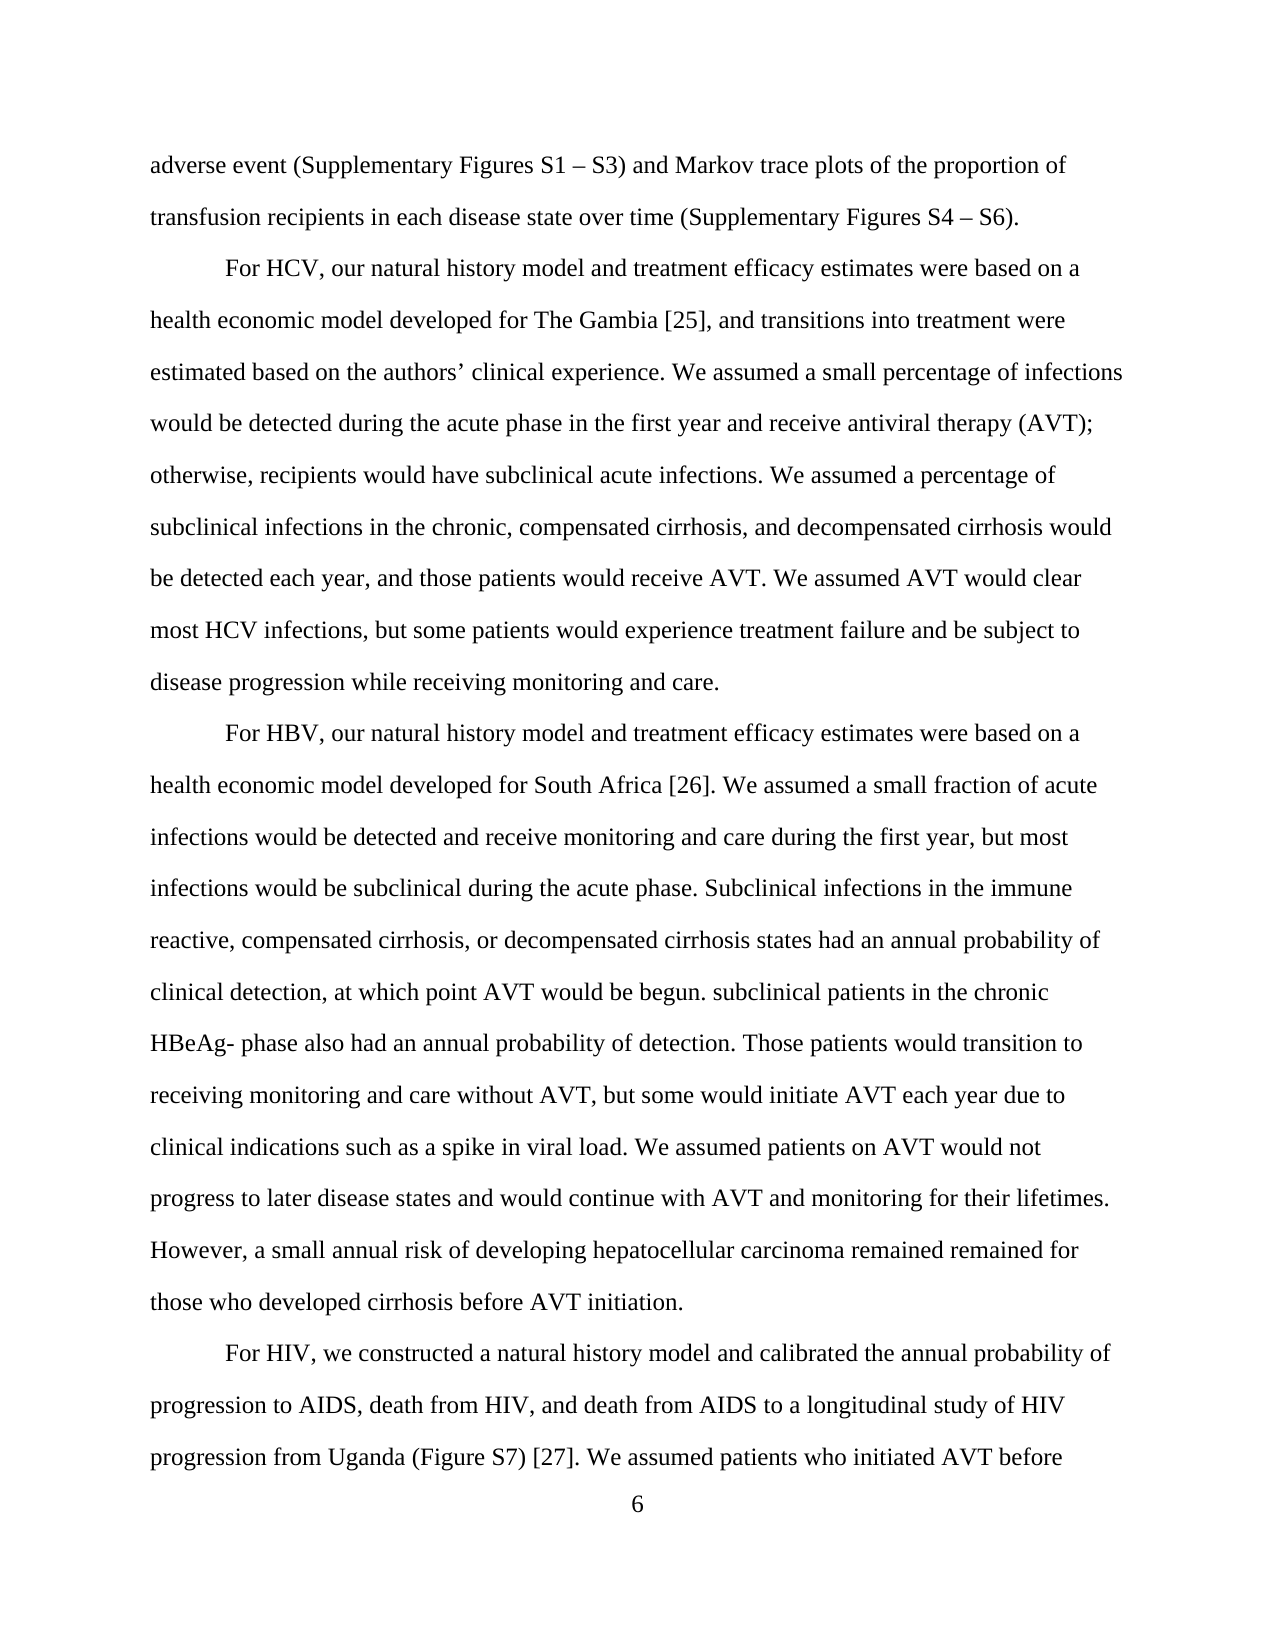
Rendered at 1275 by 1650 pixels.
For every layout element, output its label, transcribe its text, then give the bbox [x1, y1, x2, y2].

text For HBV, our natural history model and treatment efficacy estimates were based on a health economic model developed for South Africa [26]. We assumed a small fraction of acute infections would be detected and receive monitoring and care during the first year, but most infections would be subclinical during the acute phase. Subclinical infections in the immune reactive, compensated cirrhosis, or decompensated cirrhosis states had an annual probability of clinical detection, at which point AVT would be begun. subclinical patients in the chronic HBeAg- phase also had an annual probability of detection. Those patients would transition to receiving monitoring and care without AVT, but some would initiate AVT each year due to clinical indications such as a spike in viral load. We assumed patients on AVT would not progress to later disease states and would continue with AVT and monitoring for their lifetimes. However, a small annual risk of developing hepatocellular carcinoma remained remained for those who developed cirrhosis before AVT initiation. [150, 718, 1125, 1315]
text For HCV, our natural history model and treatment efficacy estimates were based on a health economic model developed for The Gambia [25], and transitions into treatment were estimated based on the authors’ clinical experience. We assumed a small percentage of infections would be detected during the acute phase in the first year and receive antiviral therapy (AVT); otherwise, recipients would have subclinical acute infections. We assumed a percentage of subclinical infections in the chronic, compensated cirrhosis, and decompensated cirrhosis would be detected each year, and those patients would receive AVT. We assumed AVT would clear most HCV infections, but some patients would experience treatment failure and be subject to disease progression while receiving monitoring and care. [150, 253, 1125, 695]
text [150, 150, 1125, 230]
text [150, 1338, 1125, 1470]
